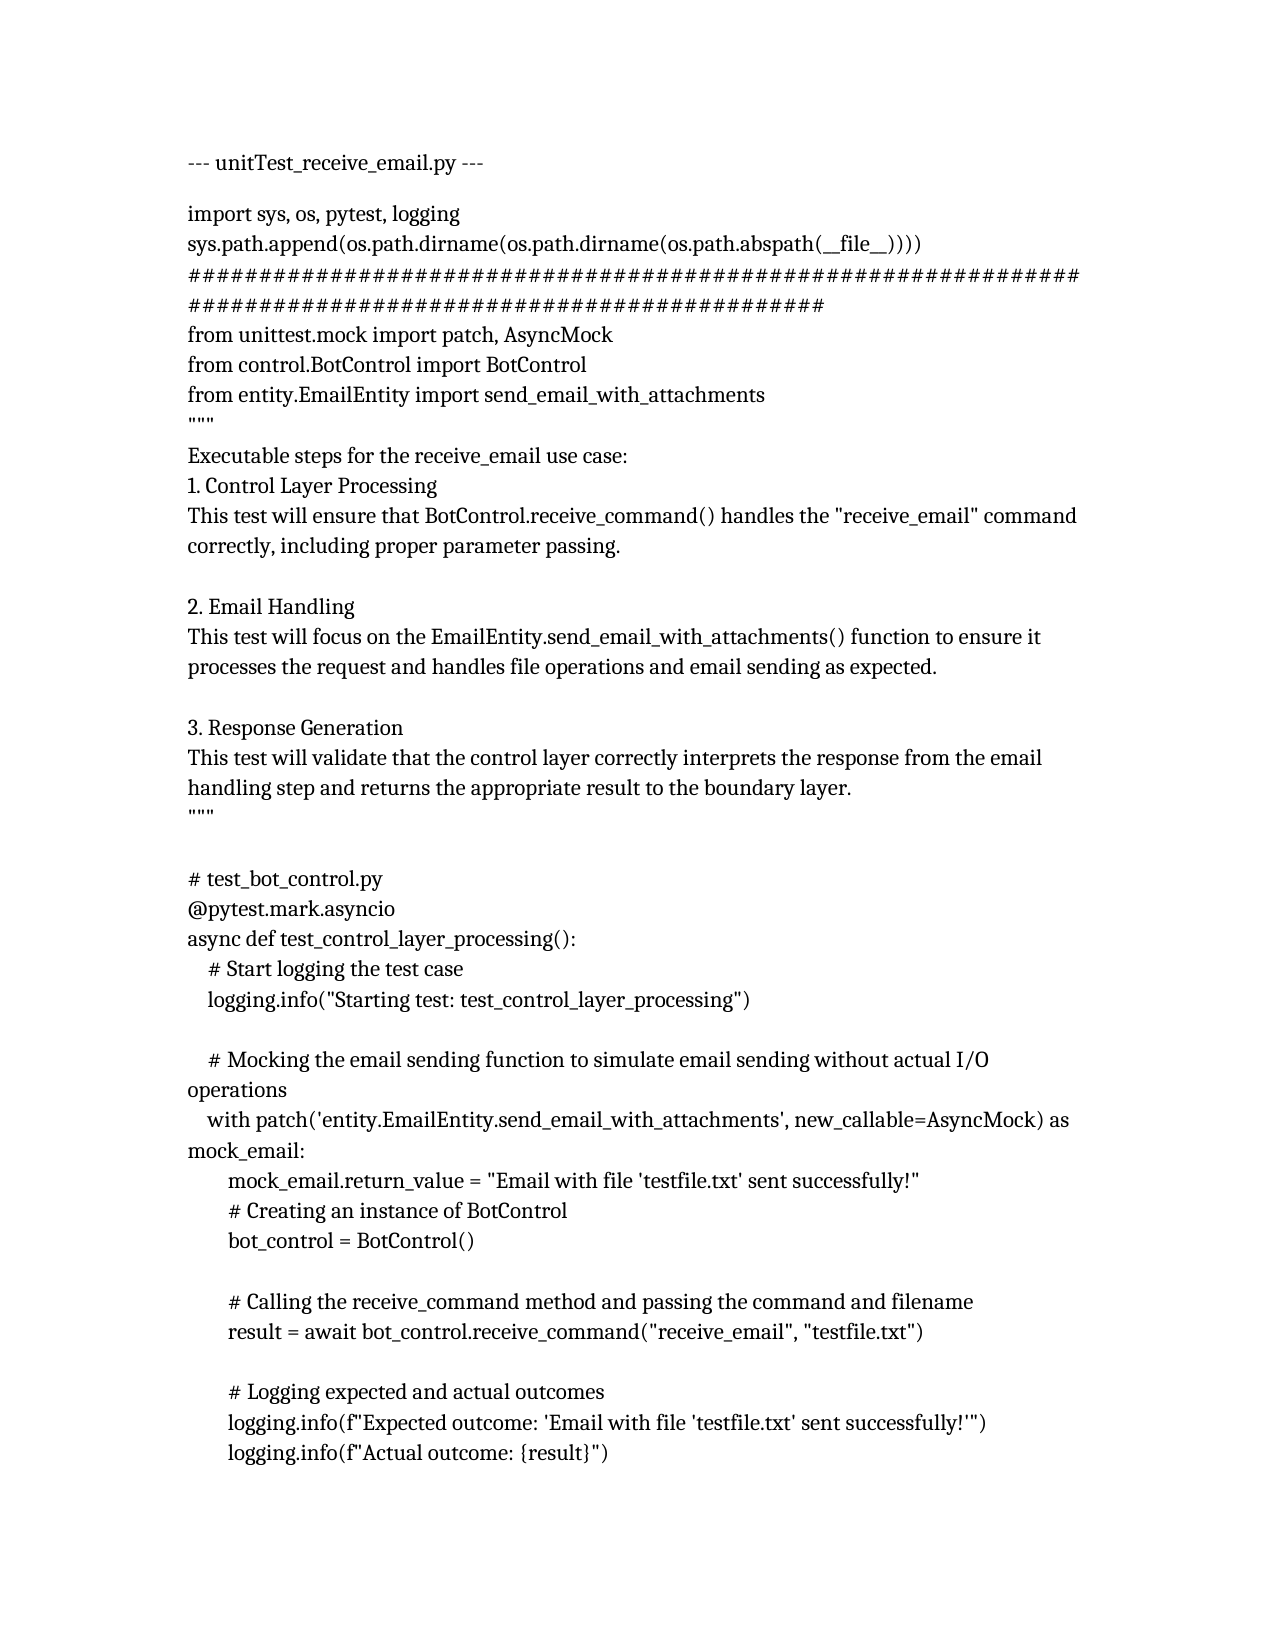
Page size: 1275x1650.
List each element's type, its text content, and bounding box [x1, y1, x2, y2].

text --- unitTest_receive_email.py --- [187, 150, 1087, 176]
